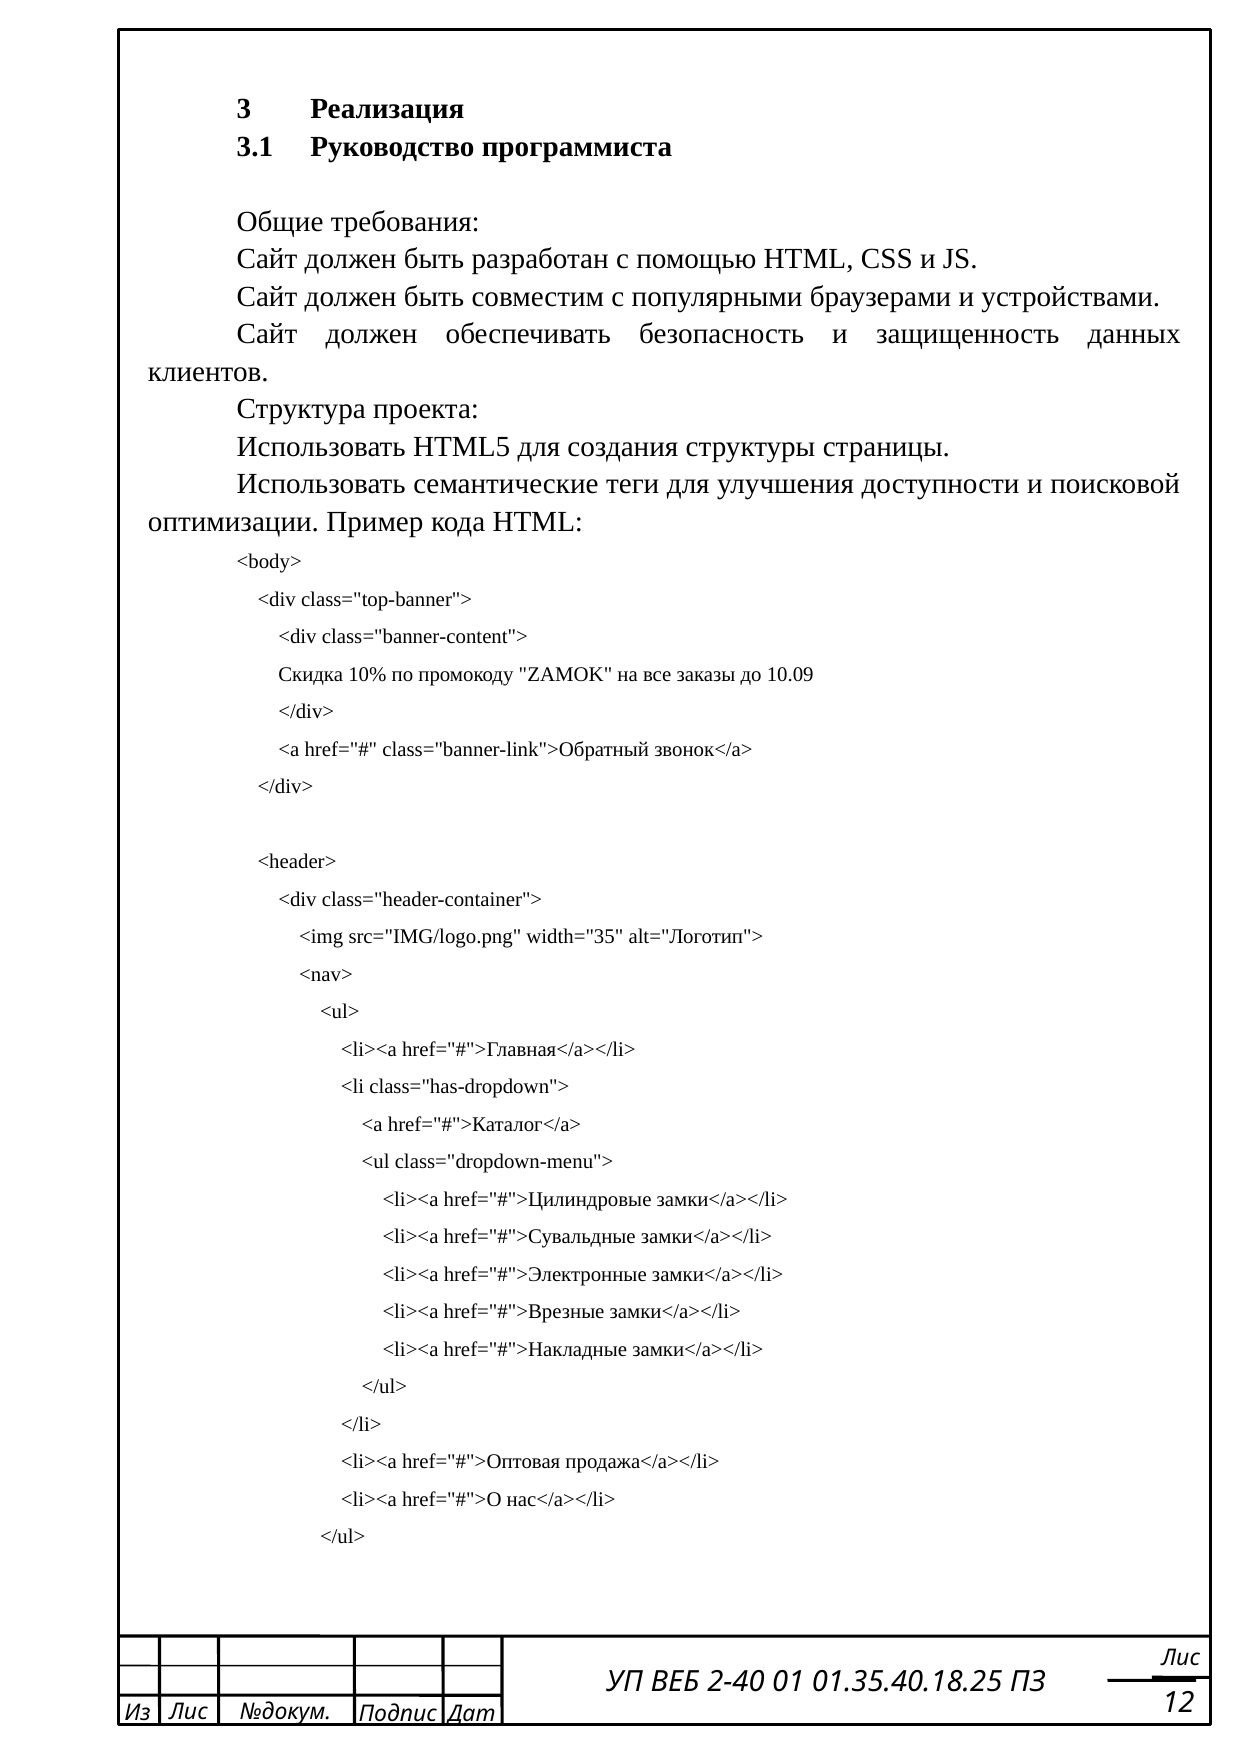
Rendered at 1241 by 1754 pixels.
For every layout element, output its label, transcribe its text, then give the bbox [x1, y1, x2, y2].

text Общие требования: [148, 201, 1181, 239]
text </li> [148, 1401, 1181, 1439]
text <li><a href="#">О нас</a></li> [148, 1476, 1181, 1514]
text <nav> [148, 951, 1181, 989]
text <a href="#">Каталог</a> [148, 1101, 1181, 1139]
text Сайт должен обеспечивать безопасность и защищенность данных клиентов. [148, 314, 1181, 389]
text <li><a href="#">Оптовая продажа</a></li> [148, 1439, 1181, 1476]
text <a href="#" class="banner-link">Обратный звонок</a> [148, 726, 1181, 764]
text <div class="header-container"> [148, 876, 1181, 914]
text <header> [148, 839, 1181, 876]
text Использовать HTML5 для создания структуры страницы. [148, 426, 1181, 464]
text Сайт должен быть разработан с помощью HTML, CSS и JS. [148, 239, 1181, 276]
text <ul> [148, 989, 1181, 1026]
text <body> [148, 539, 1181, 576]
text <li><a href="#">Цилиндровые замки</a></li> [148, 1176, 1181, 1214]
text </ul> [148, 1364, 1181, 1401]
text </ul> [148, 1514, 1181, 1551]
text Сайт должен быть совместим с популярными браузерами и устройствами. [148, 276, 1181, 314]
text </div> [148, 689, 1181, 726]
text <li><a href="#">Накладные замки</a></li> [148, 1326, 1181, 1364]
text <li><a href="#">Электронные замки</a></li> [148, 1251, 1181, 1289]
text <div class="top-banner"> [148, 576, 1181, 614]
text <li><a href="#">Сувальдные замки</a></li> [148, 1214, 1181, 1251]
text Скидка 10% по промокоду "ZAMOK" на все заказы до 10.09 [148, 651, 1181, 689]
text Структура проекта: [148, 389, 1181, 426]
text Использовать семантические теги для улучшения доступности и поисковой оптимизации. Пример кода HTML: [148, 464, 1181, 539]
text <li><a href="#">Главная</a></li> [148, 1026, 1181, 1064]
text 3 Реализация [148, 89, 1181, 126]
text <li class="has-dropdown"> [148, 1064, 1181, 1101]
text 3.1 Руководство программиста [148, 126, 1181, 164]
text <img src="IMG/logo.png" width="35" alt="Логотип"> [148, 914, 1181, 951]
text </div> [148, 764, 1181, 801]
text <li><a href="#">Врезные замки</a></li> [148, 1289, 1181, 1326]
text <div class="banner-content"> [148, 614, 1181, 651]
text <ul class="dropdown-menu"> [148, 1139, 1181, 1176]
